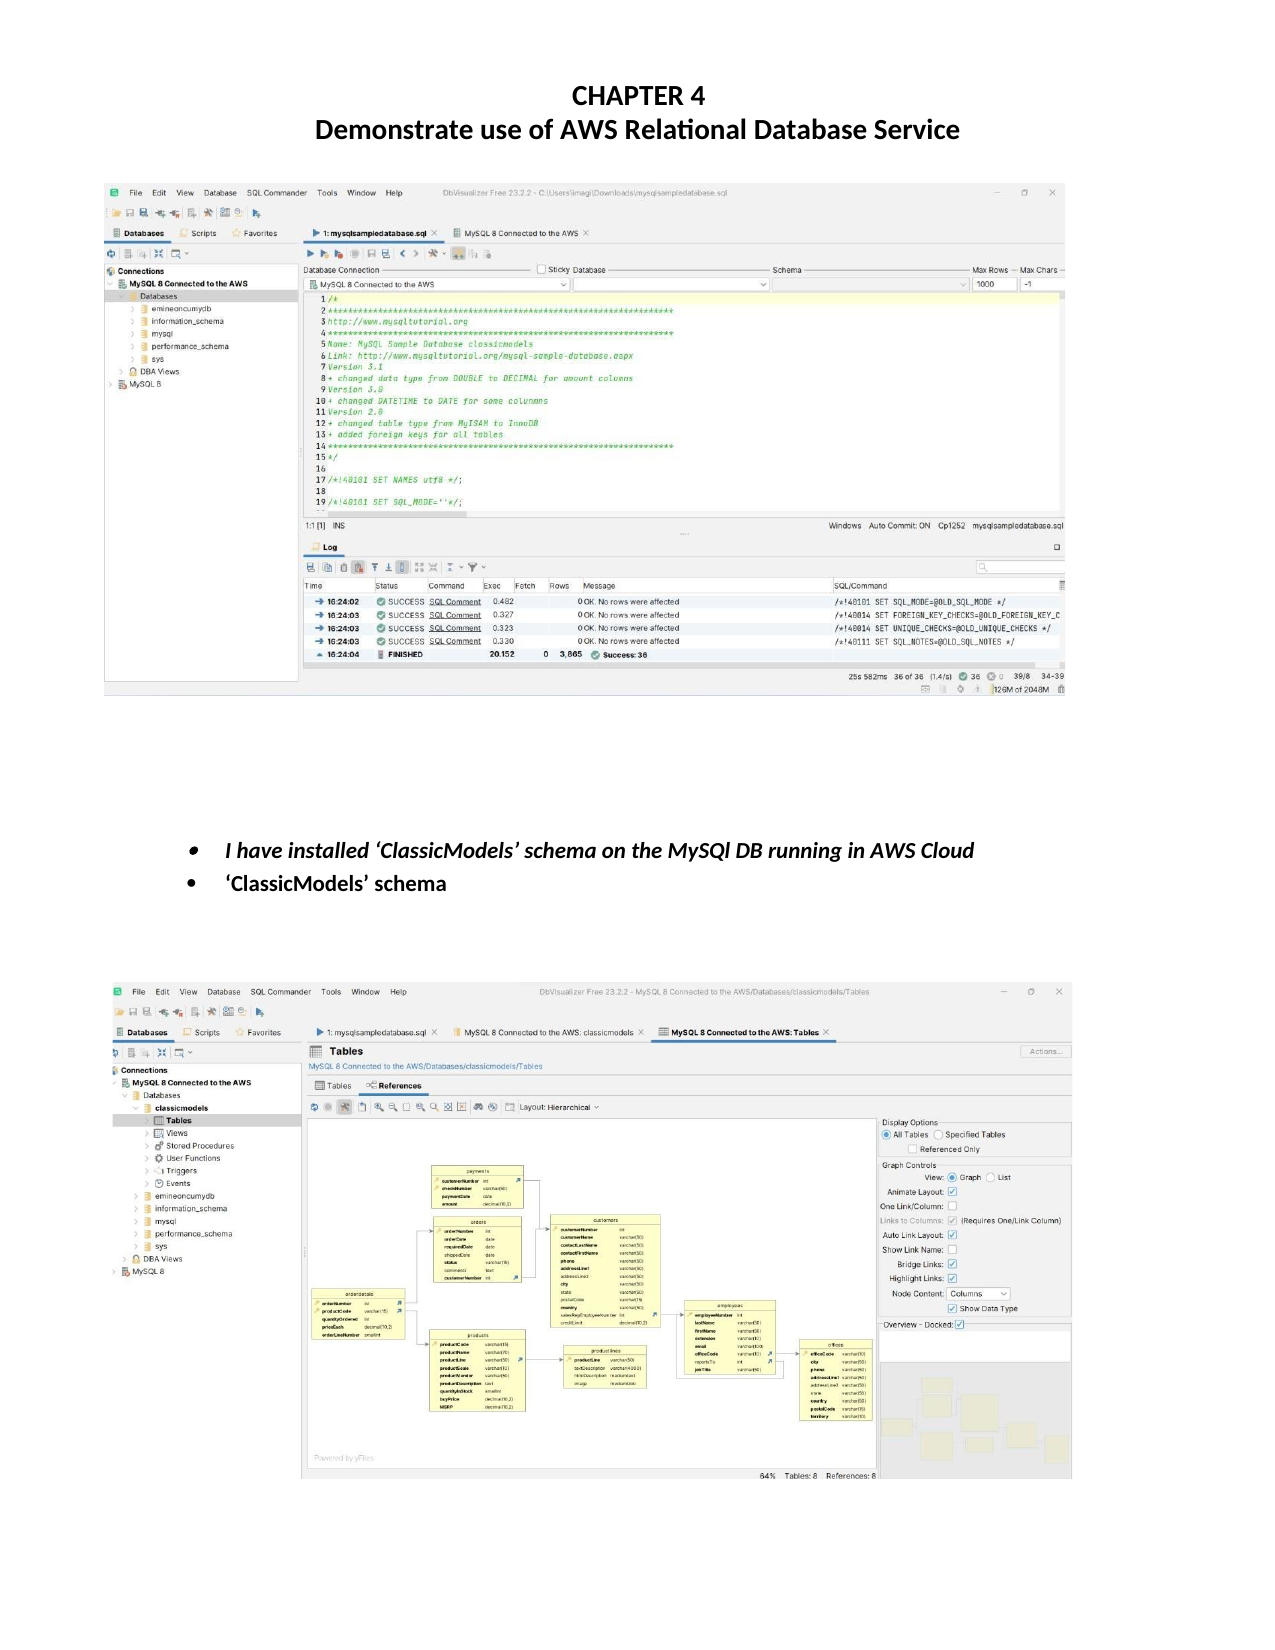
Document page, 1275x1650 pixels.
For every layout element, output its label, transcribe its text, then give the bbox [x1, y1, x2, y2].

list I have installed ‘ClassicModels’ schema on the MySQl DB running in AWS Cloud [187, 836, 1164, 864]
subtitle ‘ClassicModels’ schema [187, 869, 1164, 897]
picture [104, 183, 1066, 696]
picture [112, 982, 1073, 1479]
